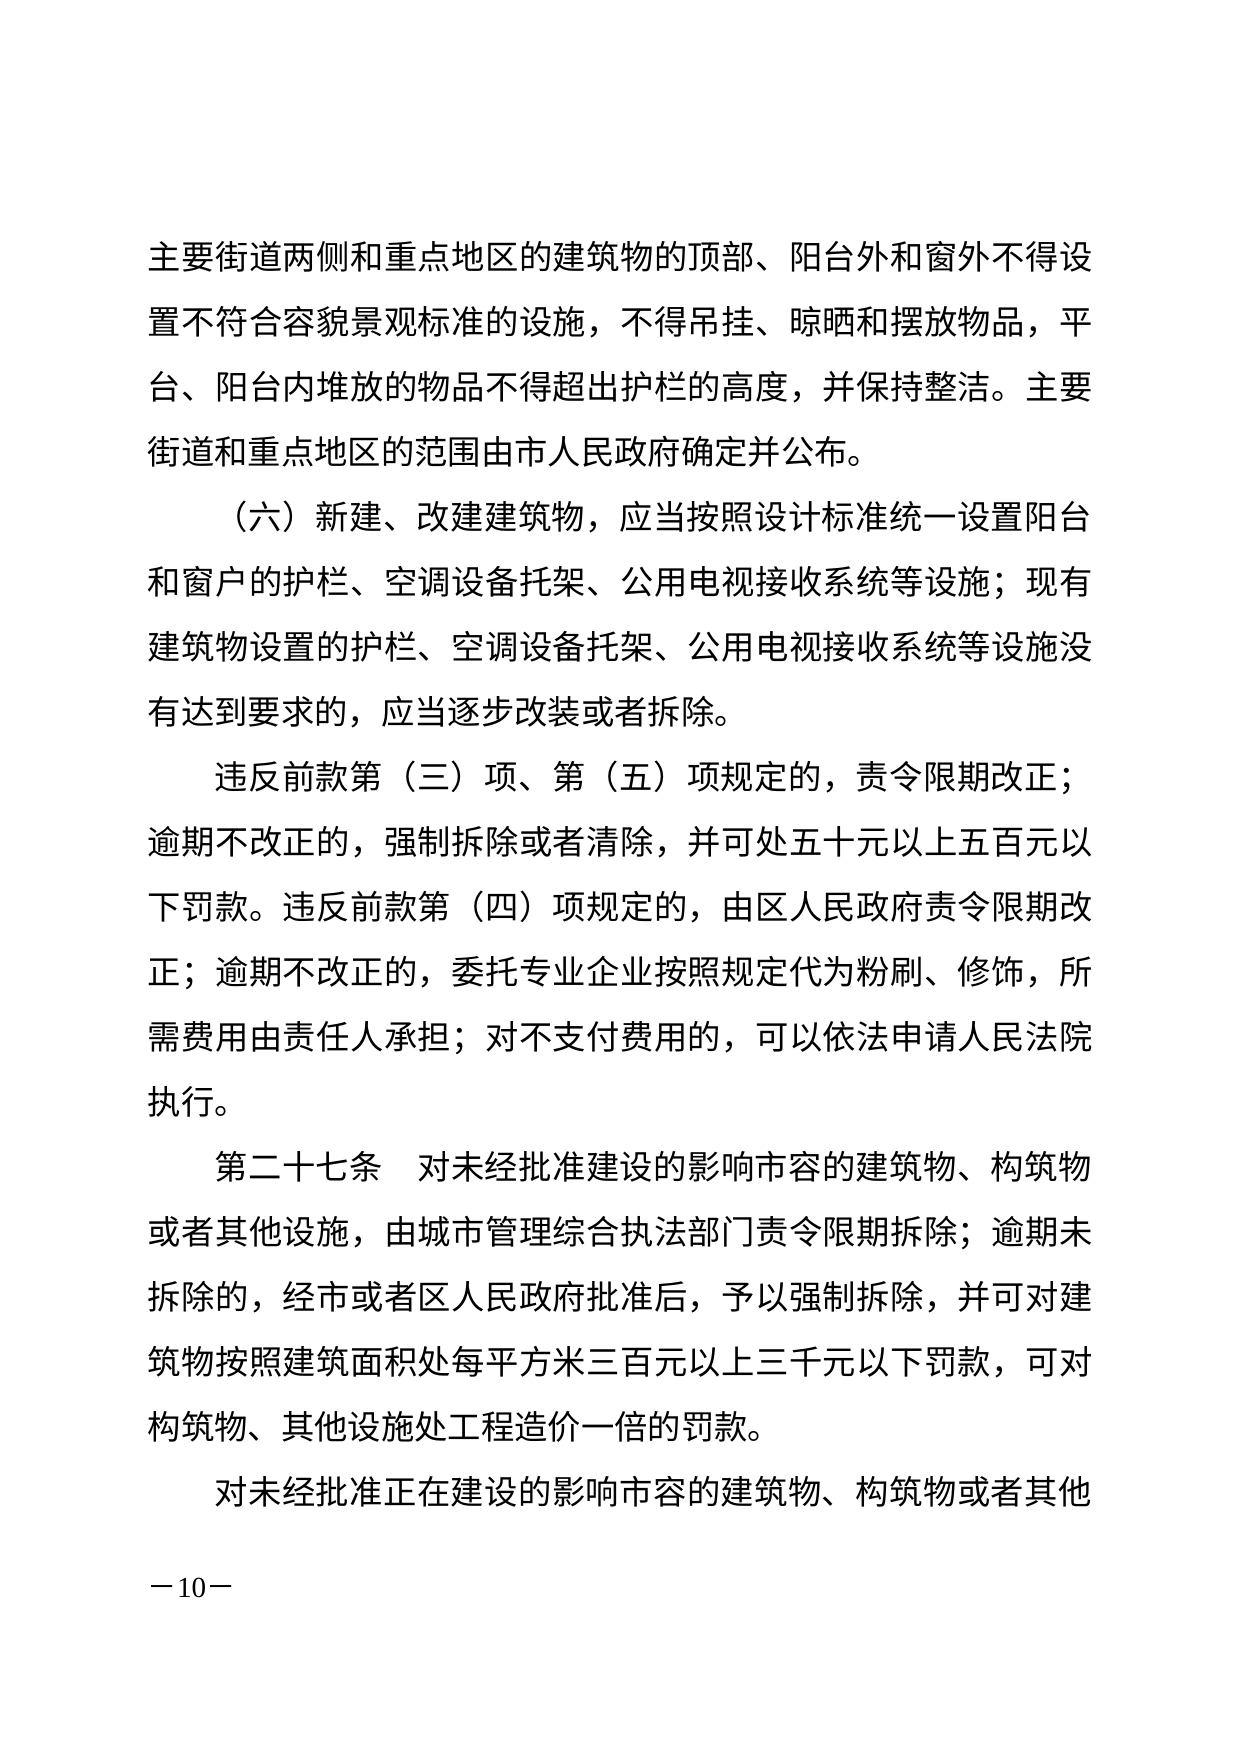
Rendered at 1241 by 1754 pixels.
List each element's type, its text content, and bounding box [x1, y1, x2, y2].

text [148, 222, 1092, 482]
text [148, 1457, 1092, 1522]
text 第二十七条 对未经批准建设的影响市容的建筑物、构筑物或者其他设施，由城市管理综合执法部门责令限期拆除；逾期未拆除的，经市或者区人民政府批准后，予以强制拆除，并可对建筑物按照建筑面积处每平方米三百元以上三千元以下罚款，可对构筑物、其他设施处工程造价一倍的罚款。 [148, 1132, 1092, 1457]
text 违反前款第（三）项、第（五）项规定的，责令限期改正；逾期不改正的，强制拆除或者清除，并可处五十元以上五百元以下罚款。违反前款第（四）项规定的，由区人民政府责令限期改正；逾期不改正的，委托专业企业按照规定代为粉刷、修饰，所需费用由责任人承担；对不支付费用的，可以依法申请人民法院执行。 [148, 742, 1092, 1132]
text （六）新建、改建建筑物，应当按照设计标准统一设置阳台和窗户的护栏、空调设备托架、公用电视接收系统等设施；现有建筑物设置的护栏、空调设备托架、公用电视接收系统等设施没有达到要求的，应当逐步改装或者拆除。 [148, 482, 1092, 742]
